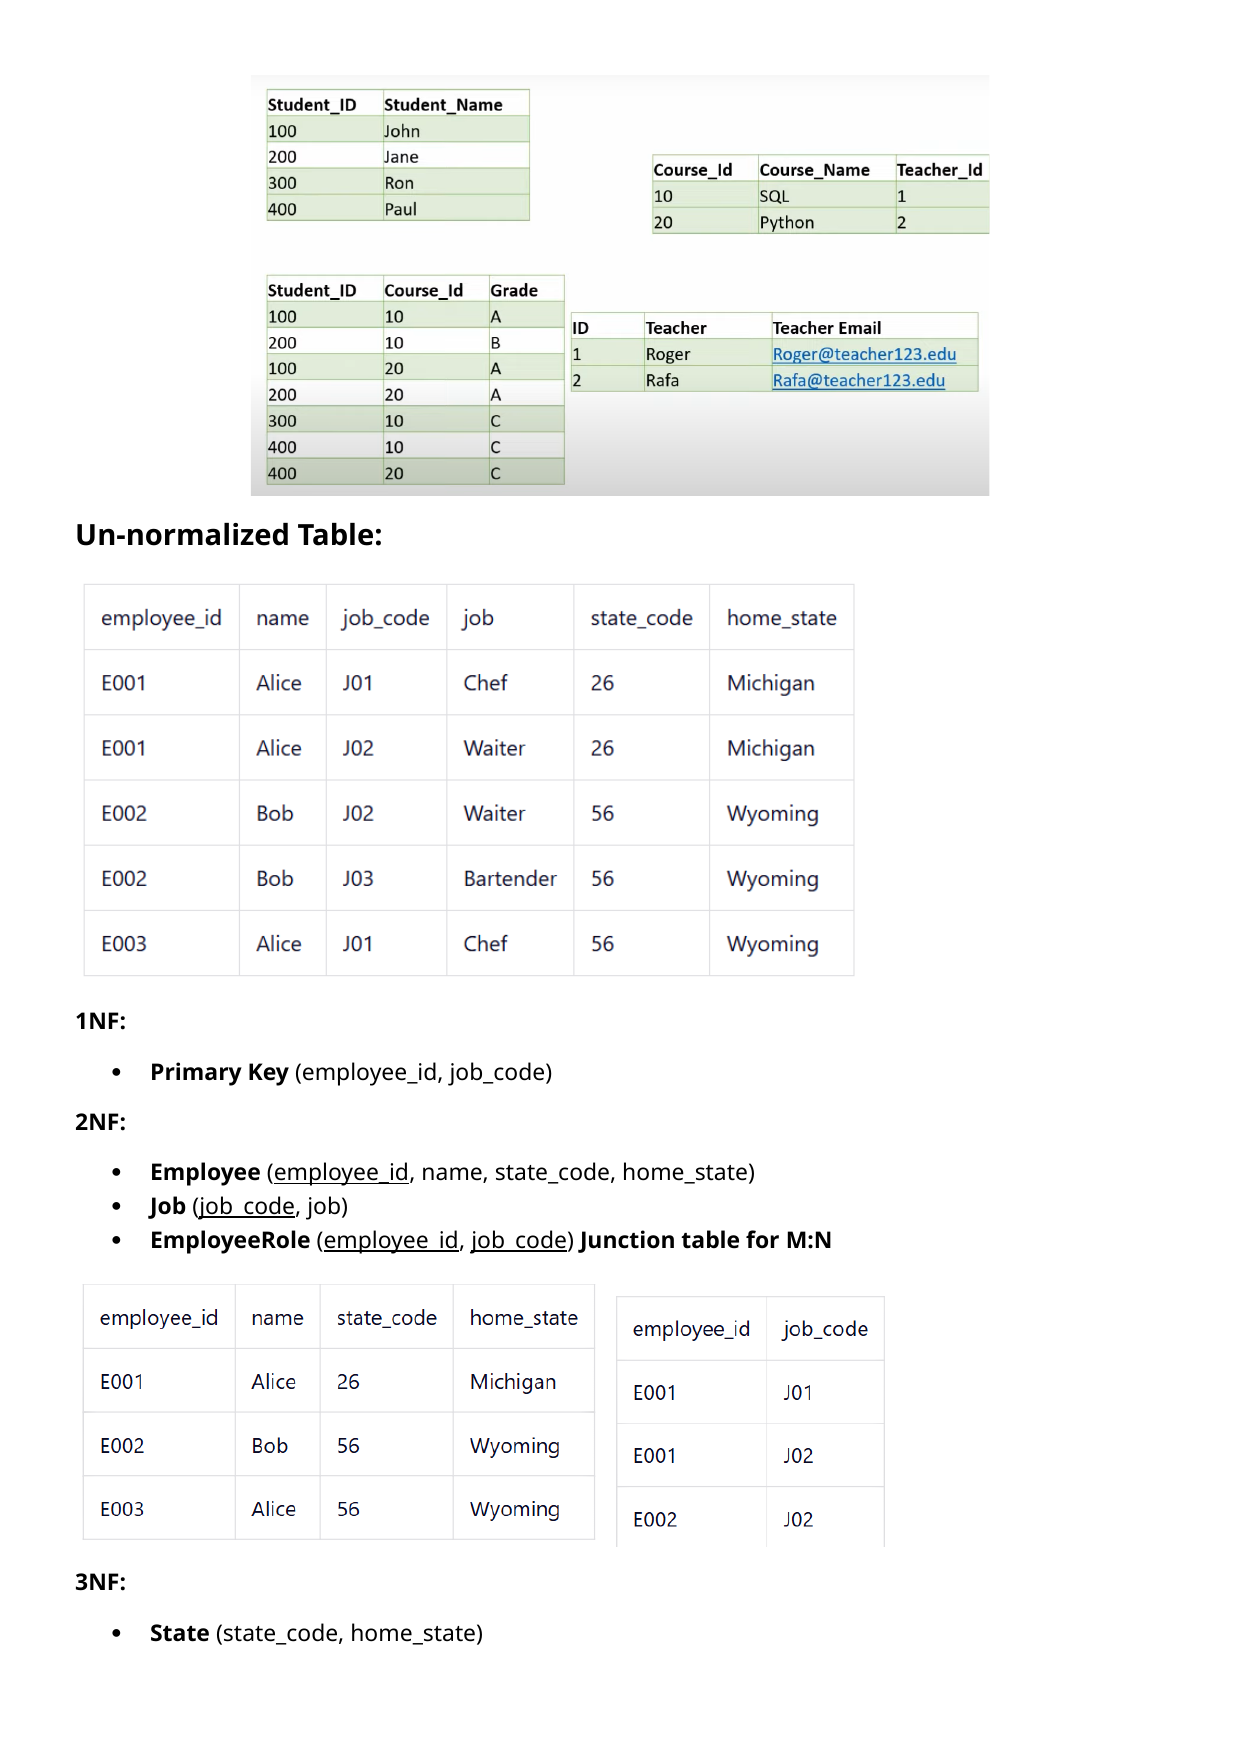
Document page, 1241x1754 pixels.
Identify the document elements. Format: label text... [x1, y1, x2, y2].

text 3NF: [75, 1566, 1165, 1597]
list State (state_code, home_state) [112, 1617, 1165, 1648]
picture [250, 75, 990, 496]
list EmployeeRole (employee_id, job_code) Junction table for M:N [112, 1224, 1165, 1255]
picture [75, 573, 859, 986]
text 2NF: [75, 1106, 1165, 1137]
picture [608, 1290, 894, 1547]
text 1NF: [75, 1005, 1165, 1036]
text Un-normalized Table: [75, 514, 1165, 554]
picture [75, 1274, 603, 1547]
list Employee (employee_id, name, state_code, home_state) [112, 1156, 1165, 1188]
list Job (job_code, job) [112, 1190, 1165, 1221]
list Primary Key (employee_id, job_code) [112, 1056, 1165, 1087]
